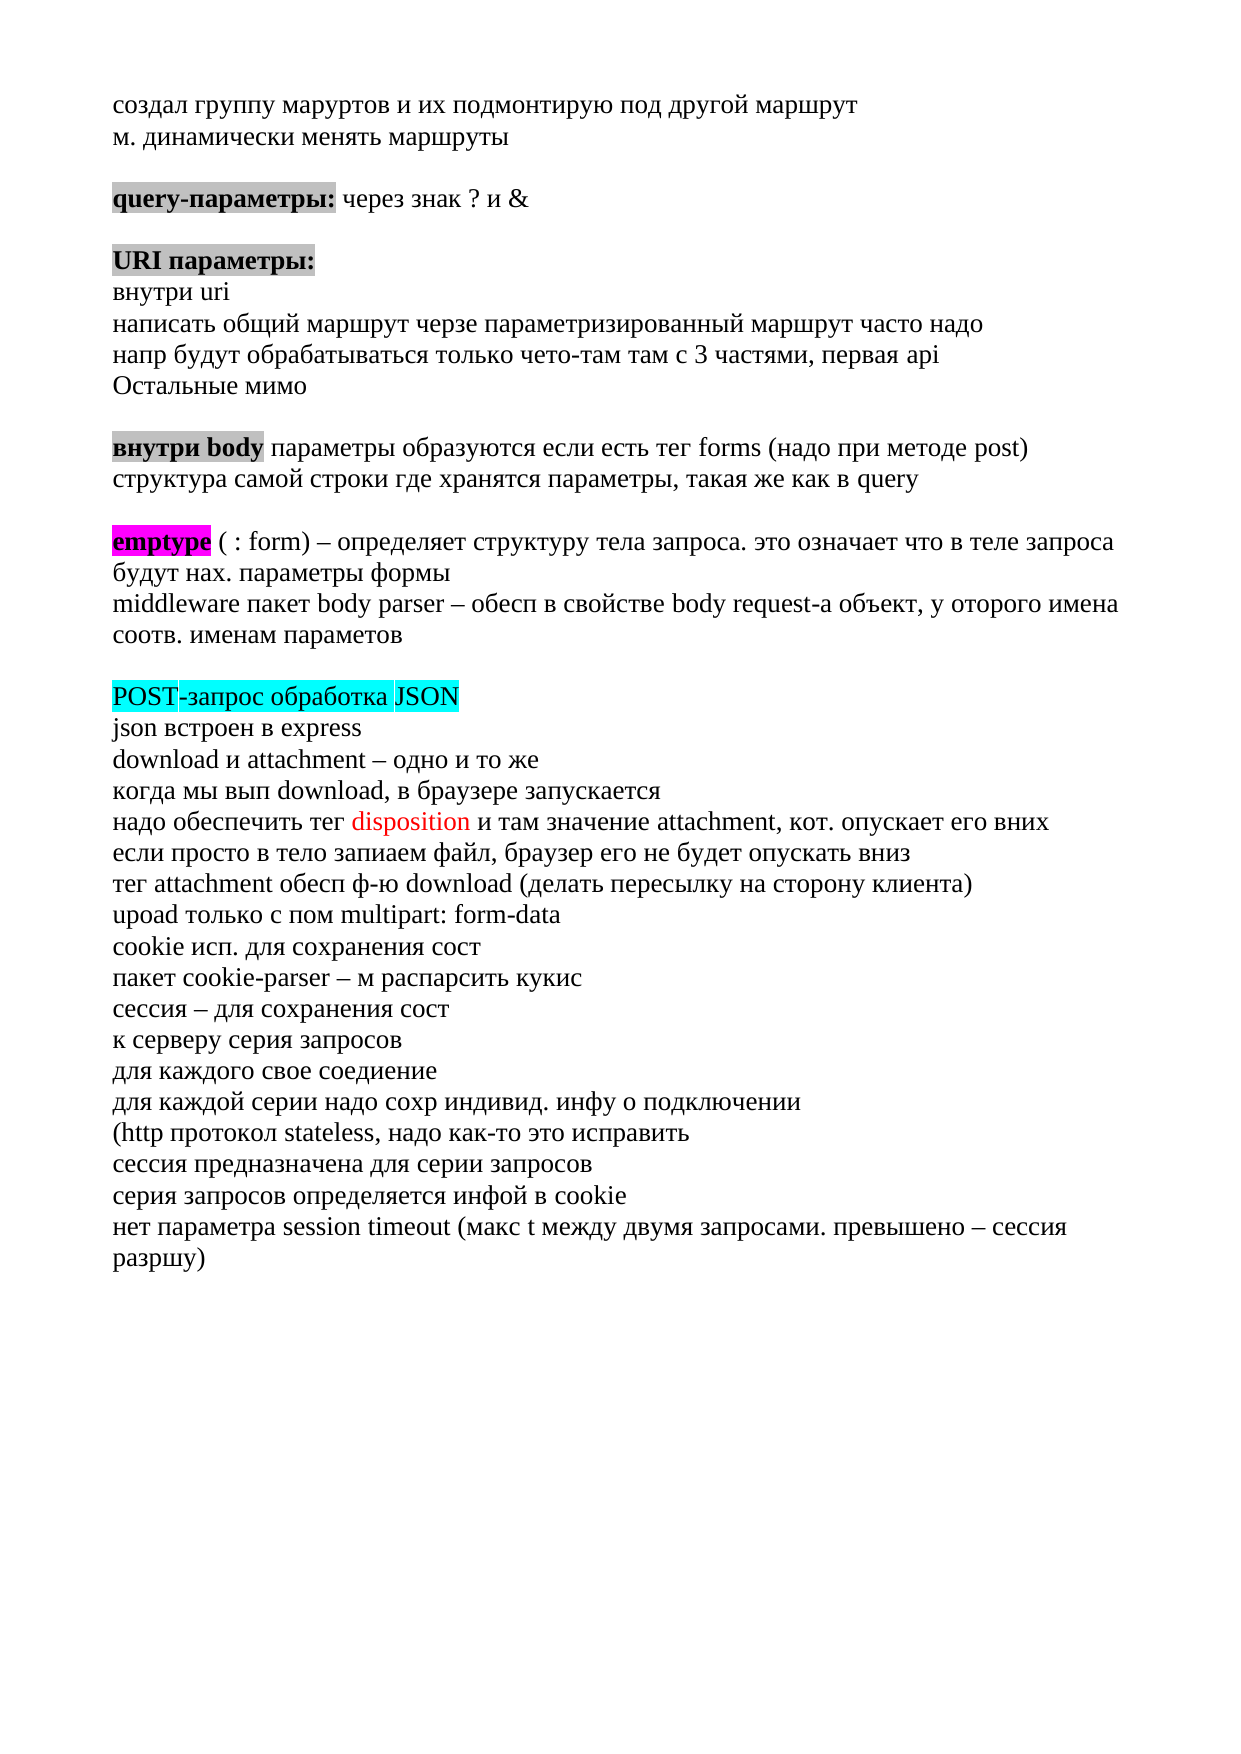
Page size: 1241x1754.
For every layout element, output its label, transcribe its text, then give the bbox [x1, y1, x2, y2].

text POST-запрос обработка JSON json встроен в express [112, 680, 1128, 743]
text сессия – для сохранения сост к серверу серия запросов для каждого свое соедиение для каждой серии надо сохр индивид. инфу о подключении (http протокол stateless, надо как-то это исправить сессия предназначена для серии запросов серия запросов определяется инфой в cookie нет параметра session timeout (макс t между двумя запросами. превышено – сессия разршу) [112, 992, 1128, 1272]
text внутри body параметры образуются если есть тег forms (надо при методе post) структура самой строки где хранятся параметры, такая же как в query [112, 431, 1128, 493]
text emptype ( : form) – определяет структуру тела запроса. это означает что в теле запроса будут нах. параметры формы middleware пакет body parser – обесп в свойстве body request-а объект, у оторого имена соотв. именам параметов [112, 525, 1128, 649]
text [112, 89, 1128, 151]
text URI параметры: внутри uri написать общий маршрут черзе параметризированный маршрут часто надо напр будут обрабатываться только чето-там там с 3 частями, первая api Остальные мимо [112, 244, 1128, 400]
text upoad только с пом multipart: form-data [112, 898, 1128, 929]
text download и attachment – одно и то же когда мы вып download, в браузере запускается надо обеспечить тег disposition и там значение attachment, кот. опускает его вних если просто в тело запиаем файл, браузер его не будет опускать вниз [112, 743, 1128, 867]
text query-параметры: через знак ? и & [336, 182, 1128, 213]
text cookie исп. для сохранения сост пакет cookie-parser – м распарсить кукис [112, 929, 1128, 992]
text тег attachment обесп ф-ю download (делать пересылку на сторону клиента) [112, 867, 1128, 898]
